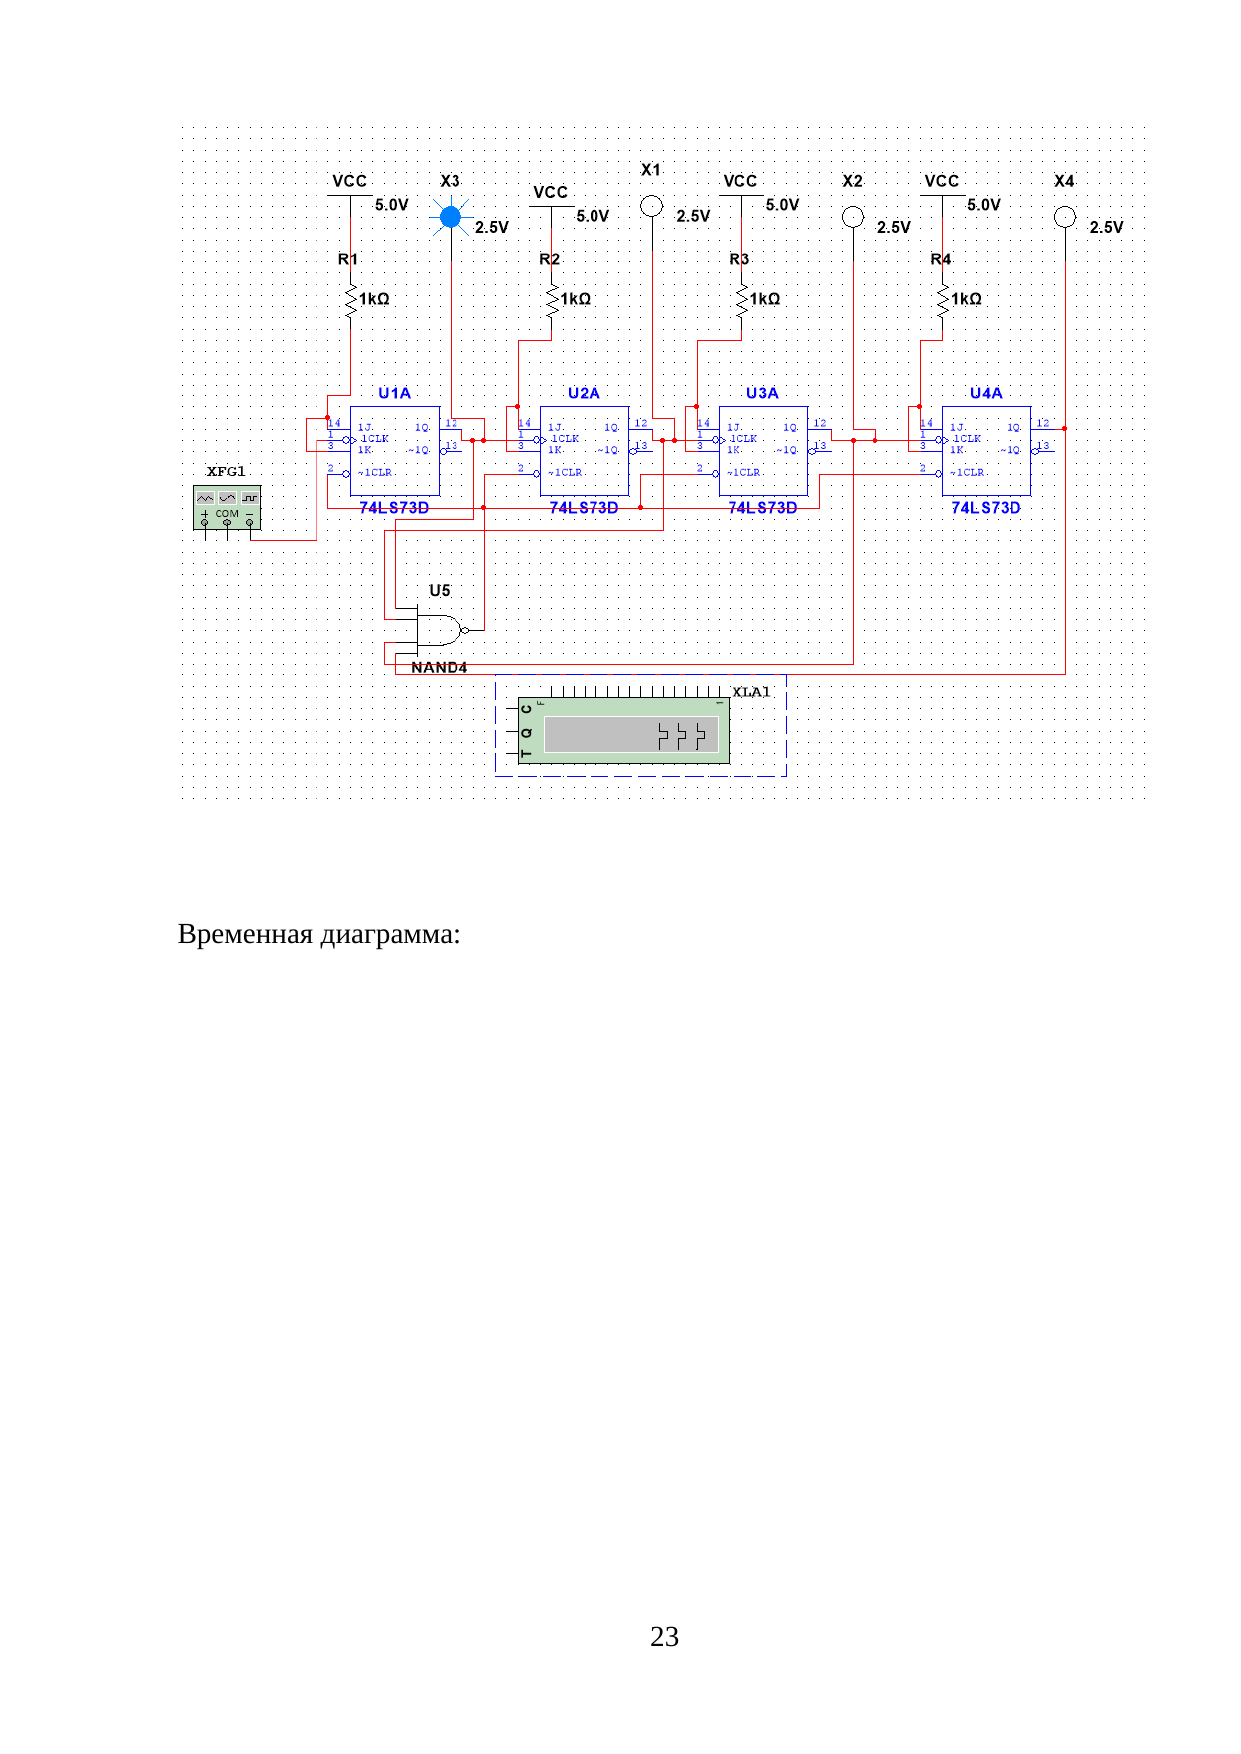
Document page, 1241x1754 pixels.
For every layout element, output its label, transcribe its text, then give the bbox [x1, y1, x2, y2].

text Временная диаграмма: [177, 916, 1152, 950]
picture [177, 118, 1152, 808]
